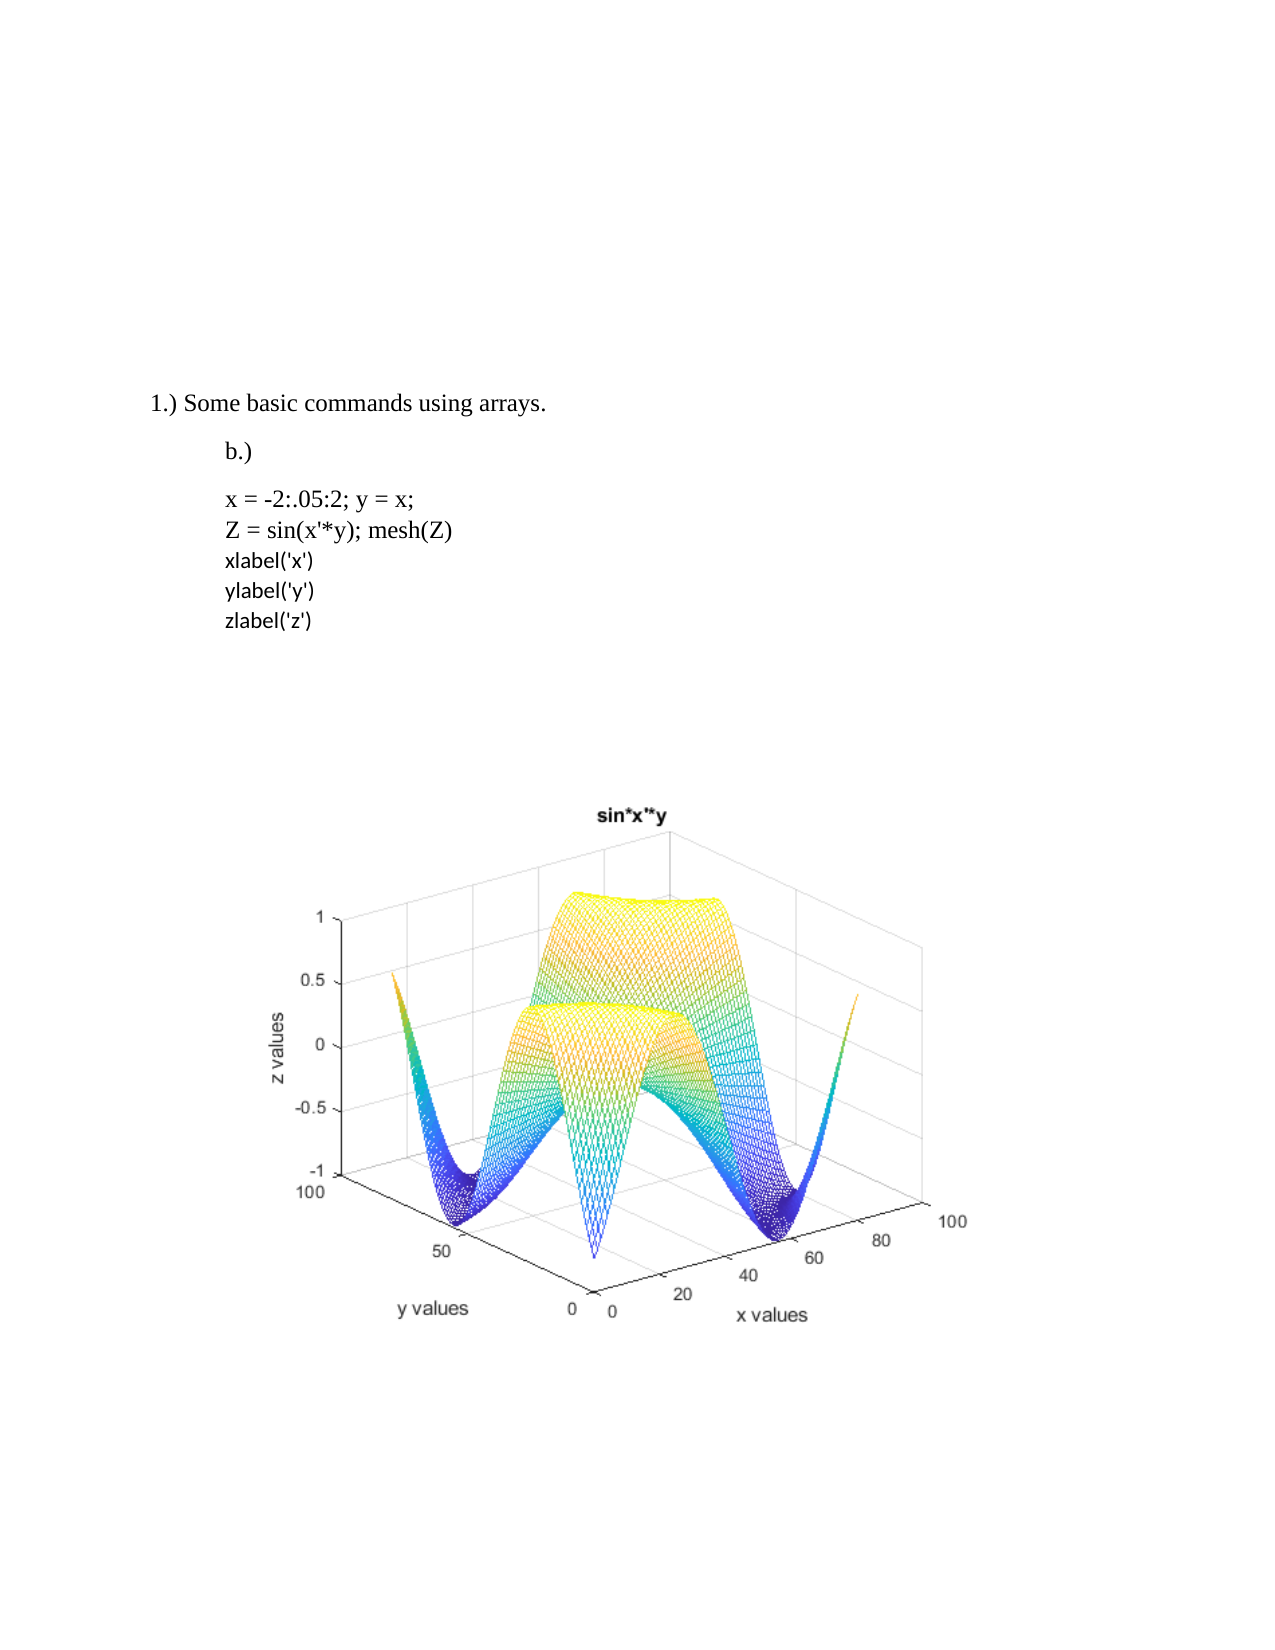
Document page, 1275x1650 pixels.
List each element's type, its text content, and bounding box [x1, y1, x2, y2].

list Z = sin(x'*y); mesh(Z) [225, 515, 1125, 544]
list zlabel('z') [225, 606, 1125, 634]
list xlabel('x') [225, 546, 1125, 574]
text 1.) Some basic commands using arrays. [150, 388, 1125, 417]
list x = -2:.05:2; y = x; [225, 484, 1125, 513]
list ylabel('y') [225, 576, 1125, 604]
text b.) [150, 436, 1125, 465]
